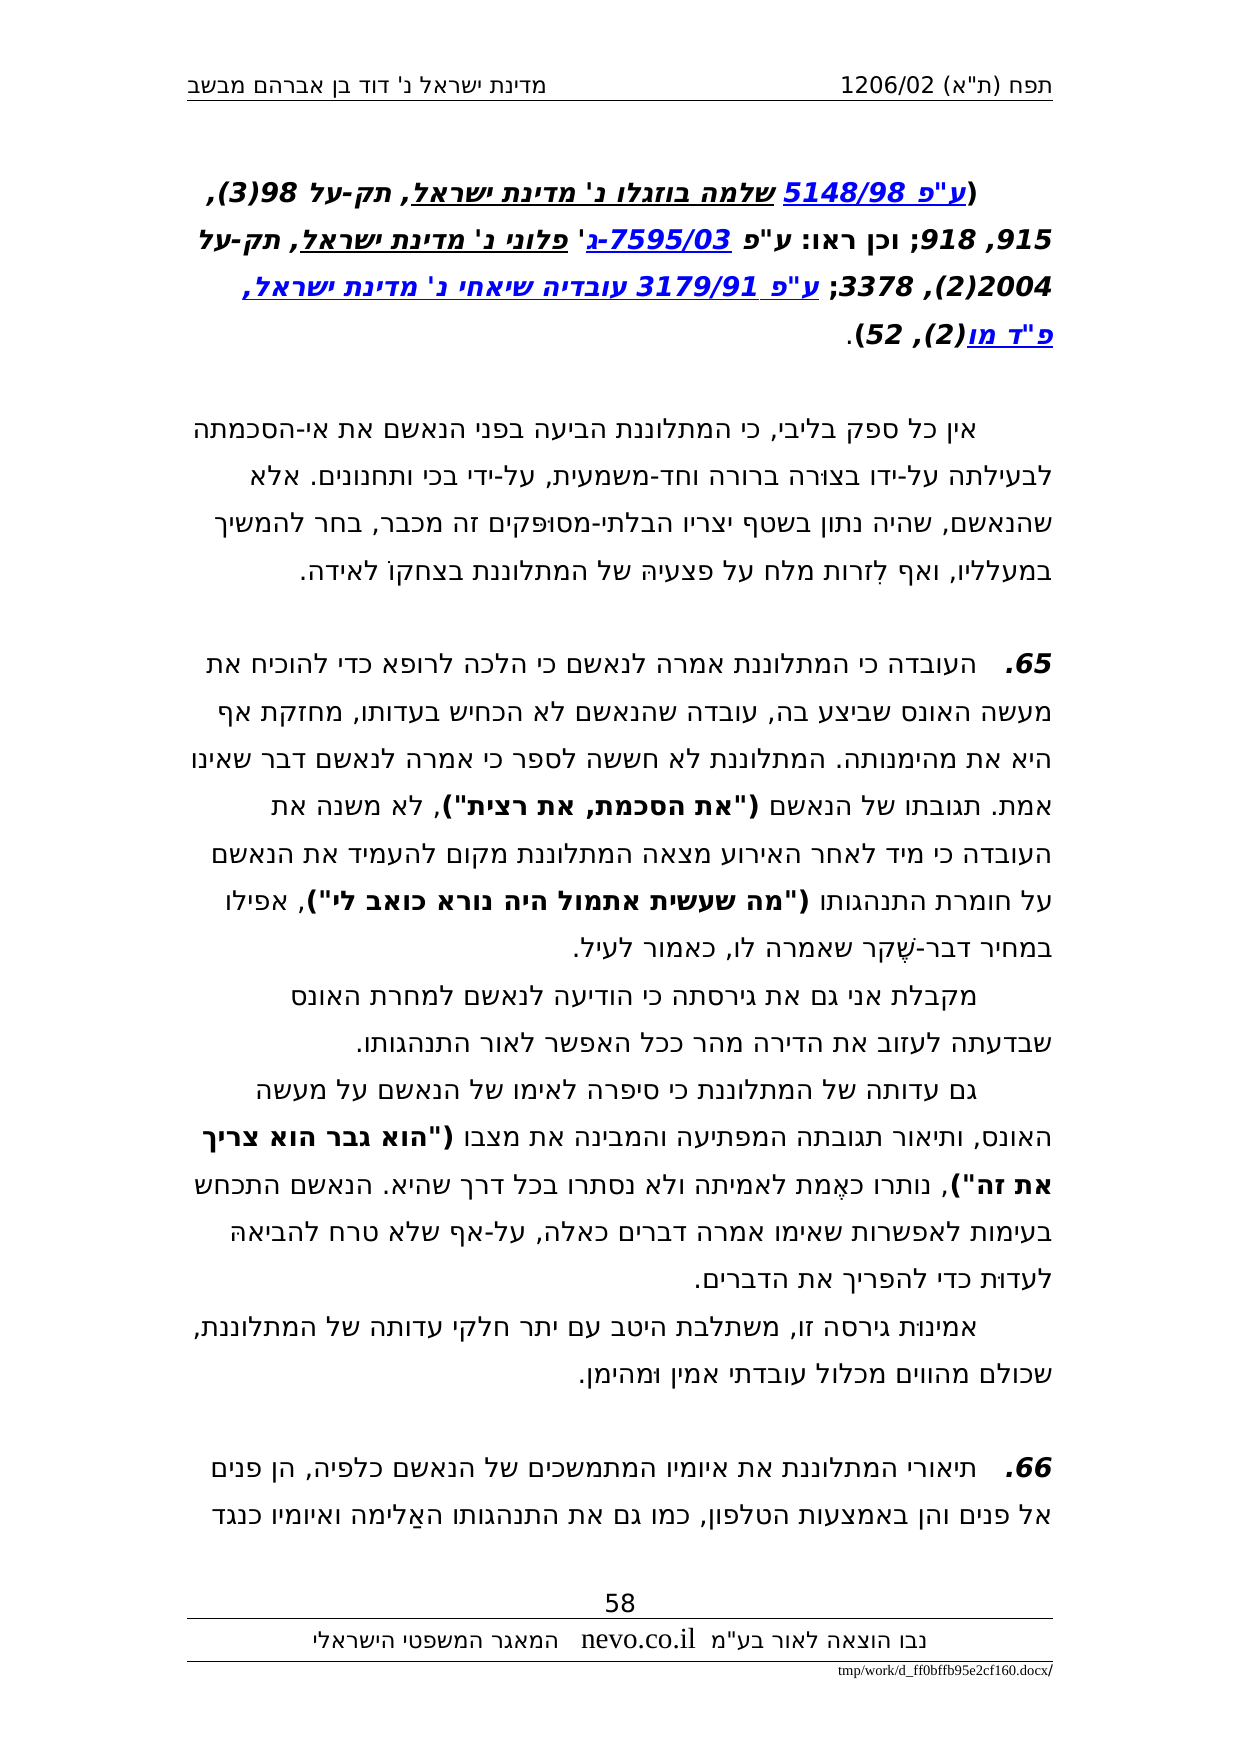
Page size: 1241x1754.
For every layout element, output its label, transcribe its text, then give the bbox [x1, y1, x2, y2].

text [187, 1452, 1053, 1531]
text מקבלת אני גם את גירסתה כי הודיעה לנאשם למחרת האונס שבדעתה לעזוב את הדירה מהר ככל האפשר לאור התנהגותו. [187, 980, 1053, 1059]
text אמינוּת גירסה זו, משתלבת היטב עם יתר חלקי עדותה של המתלוננת, שכולם מהווים מכלול עובדתי אמין וּמהימן. [187, 1311, 1053, 1390]
text 65. העובדה כי המתלוננת אמרה לנאשם כי הלכה לרופא כדי להוכיח את מעשה האונס שביצע בה, עובדה שהנאשם לא הכחיש בעדותו, מחזקת אף היא את מהימנותה. המתלוננת לא חששה לספר כי אמרה לנאשם דבר שאינו אמת. תגובתו של הנאשם ("את הסכמת, את רצית"), לא משנה את העובדה כי מיד לאחר האירוע מצאה המתלוננת מקום להעמיד את הנאשם על חומרת התנהגותו ("מה שעשית אתמול היה נורא כואב לי"), אפילו במחיר דבר-שֶׁקר שאמרה לו, כאמור לעיל. [187, 649, 1053, 964]
text גם עדותה של המתלוננת כי סיפרה לאימו של הנאשם על מעשה האונס, ותיאור תגובתה המפתיעה והמבינה את מצבו ("הוא גבר הוא צריך את זה"), נותרו כאֶמת לאמיתה ולא נסתרו בכל דרך שהיא. הנאשם התכחש בעימות לאפשרות שאימו אמרה דברים כאלה, על-אף שלא טרח להביאהּ לעדוּת כדי להפריך את הדברים. [187, 1074, 1053, 1295]
text אין כל ספק בליבי, כי המתלוננת הביעה בפני הנאשם את אי-הסכמתה לבעילתה על-ידו בצוּרה ברורה וחד-משמעית, על-ידי בכי ותחנונים. אלא שהנאשם, שהיה נתון בשטף יצריו הבלתי-מסוּפּקים זה מכבר, בחר להמשיך במעלליו, ואף לִזרות מלח על פצעיהּ של המתלוננת בצחקוֹ לאידה. [187, 413, 1053, 586]
text (ע"פ 5148/98 שלמה בוזגלו נ' מדינת ישראל, תק-על 98(3), 915, 918; וכן ראו: ע"פ 7595/03-ג' פלוני נ' מדינת ישראל, תק-על 2004(2), 3378; ע"פ 3179/91 עובדיה שיאחי נ' מדינת ישראל, פ"ד מו(2), 52). [187, 177, 1053, 351]
